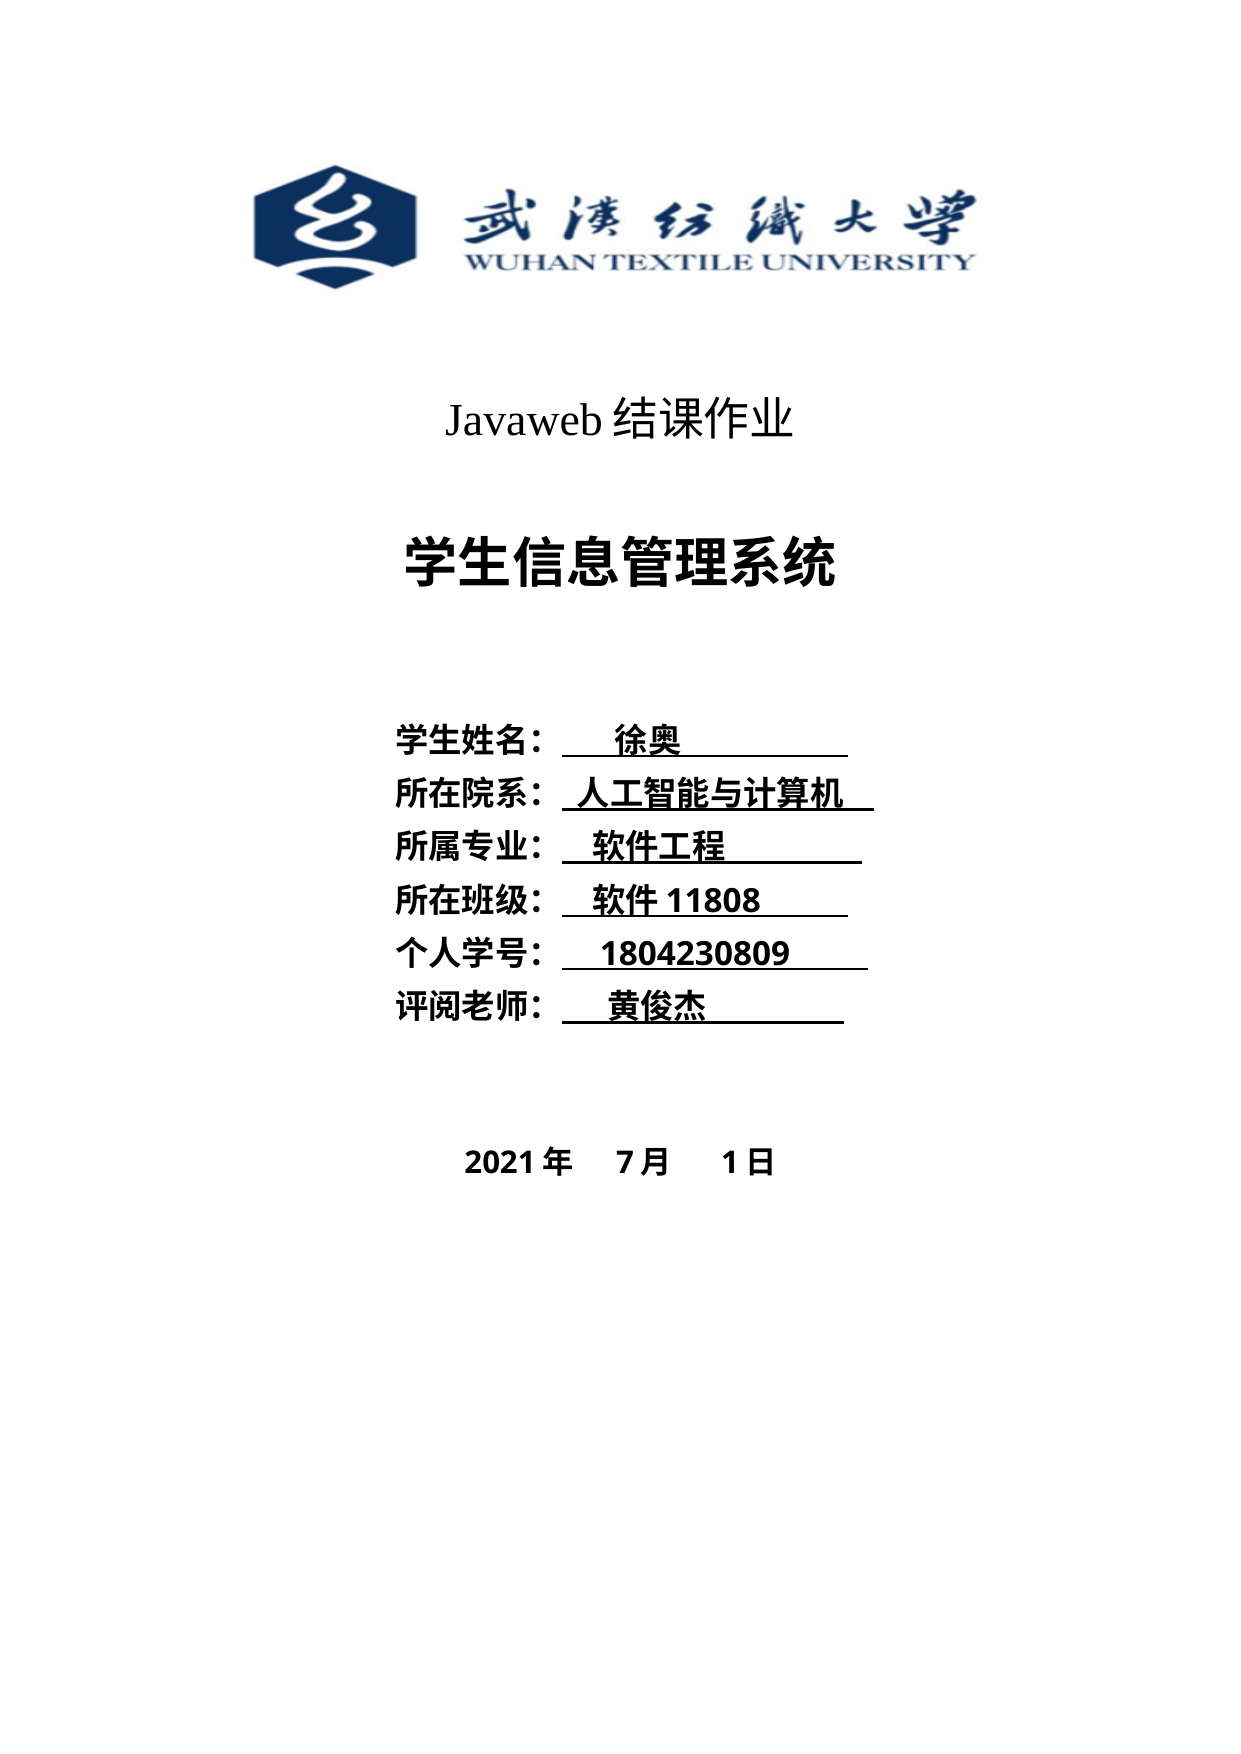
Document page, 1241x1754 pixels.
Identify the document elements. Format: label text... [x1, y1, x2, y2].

text 所在院系： 人工智能与计算机 [187, 767, 1053, 815]
text 个人学号： 1804230809 [187, 927, 1053, 975]
text 评阅老师： 黄俊杰 [187, 980, 1053, 1028]
text 2021年 7月 1日 [187, 1138, 1053, 1183]
picture [234, 150, 1006, 312]
text Javaweb结课作业 [187, 383, 1053, 449]
text 所属专业： 软件工程 [187, 820, 1053, 868]
text 学生信息管理系统 [187, 520, 1053, 598]
text 学生姓名： 徐奥 [187, 714, 1053, 762]
text 所在班级： 软件11808 [187, 873, 1053, 922]
